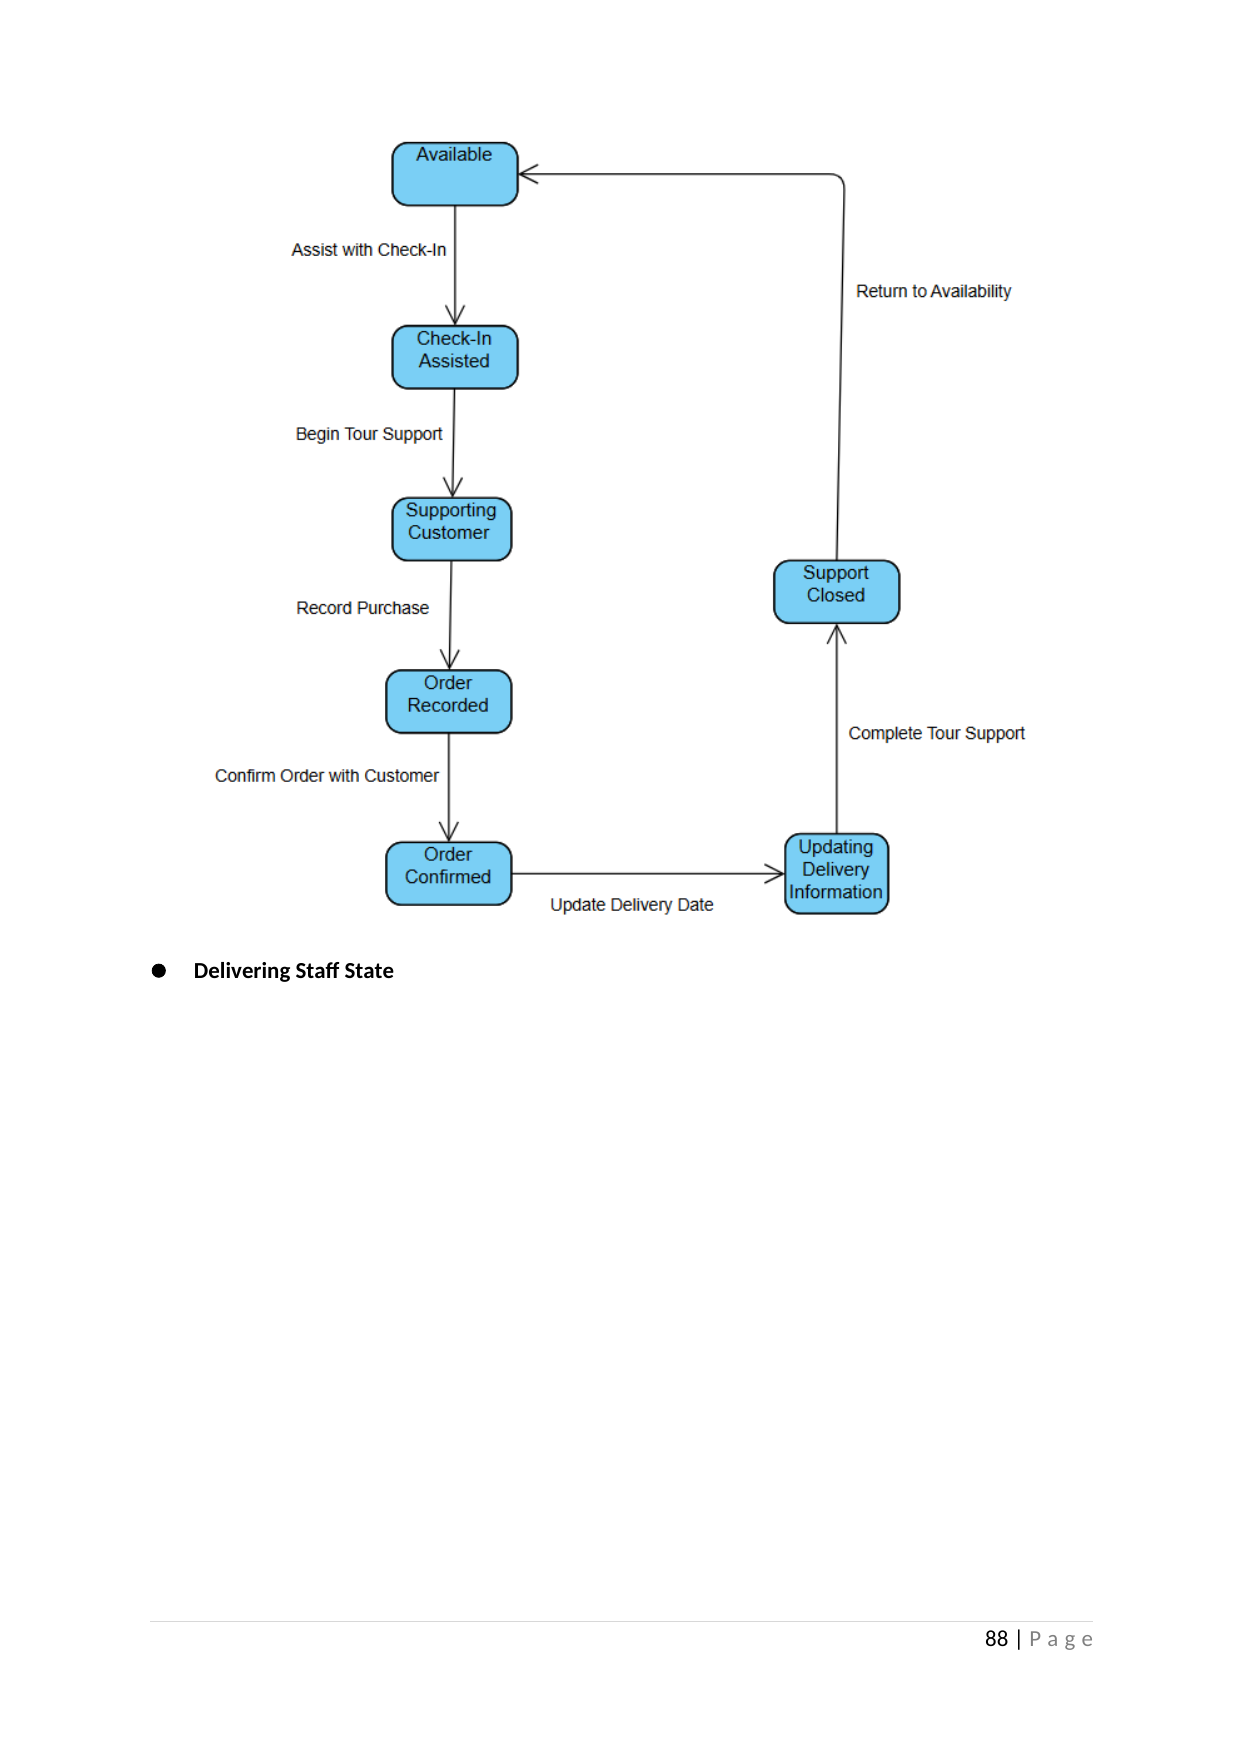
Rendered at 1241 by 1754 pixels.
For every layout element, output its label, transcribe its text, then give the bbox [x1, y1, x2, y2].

list Delivering Staff State [150, 957, 1093, 985]
picture [150, 117, 1046, 951]
